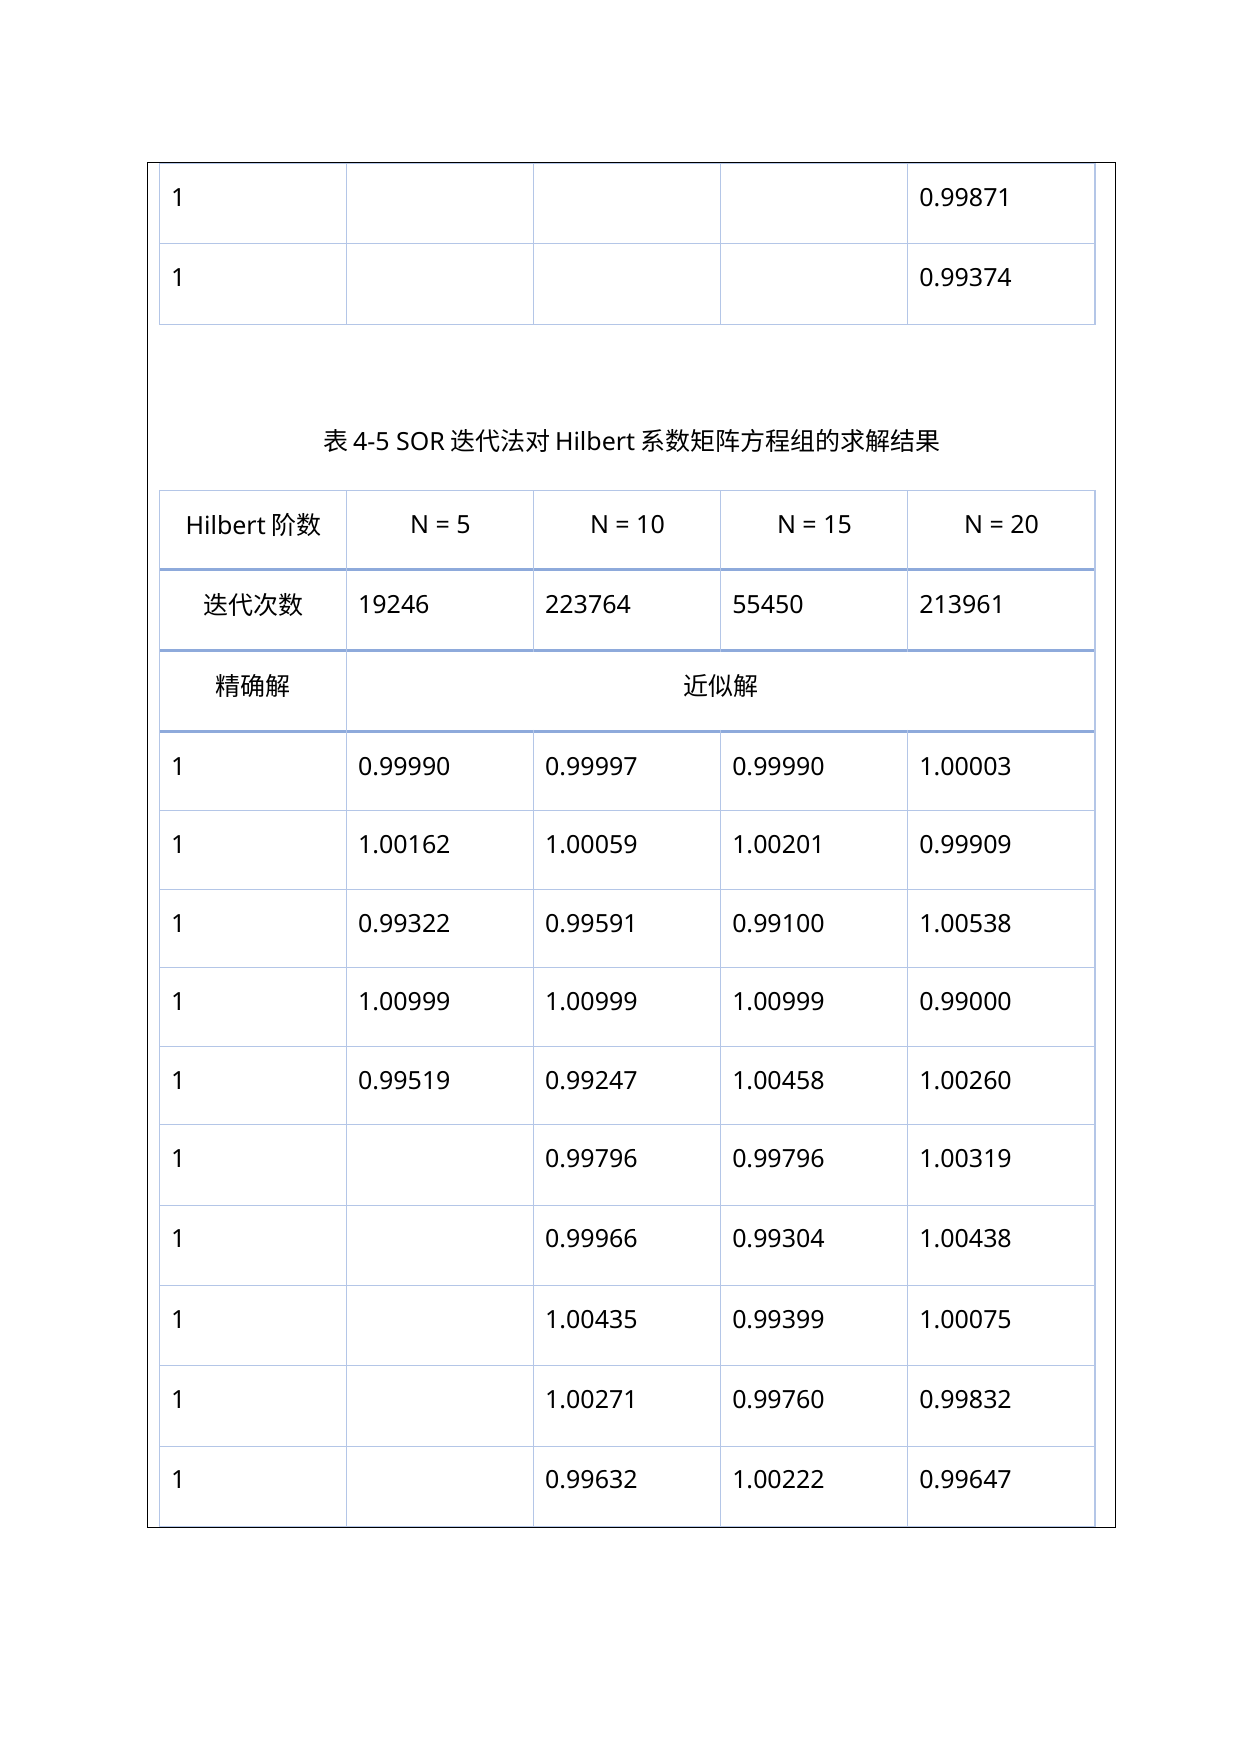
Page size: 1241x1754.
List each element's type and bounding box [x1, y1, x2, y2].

table_cell [148, 163, 1115, 1527]
